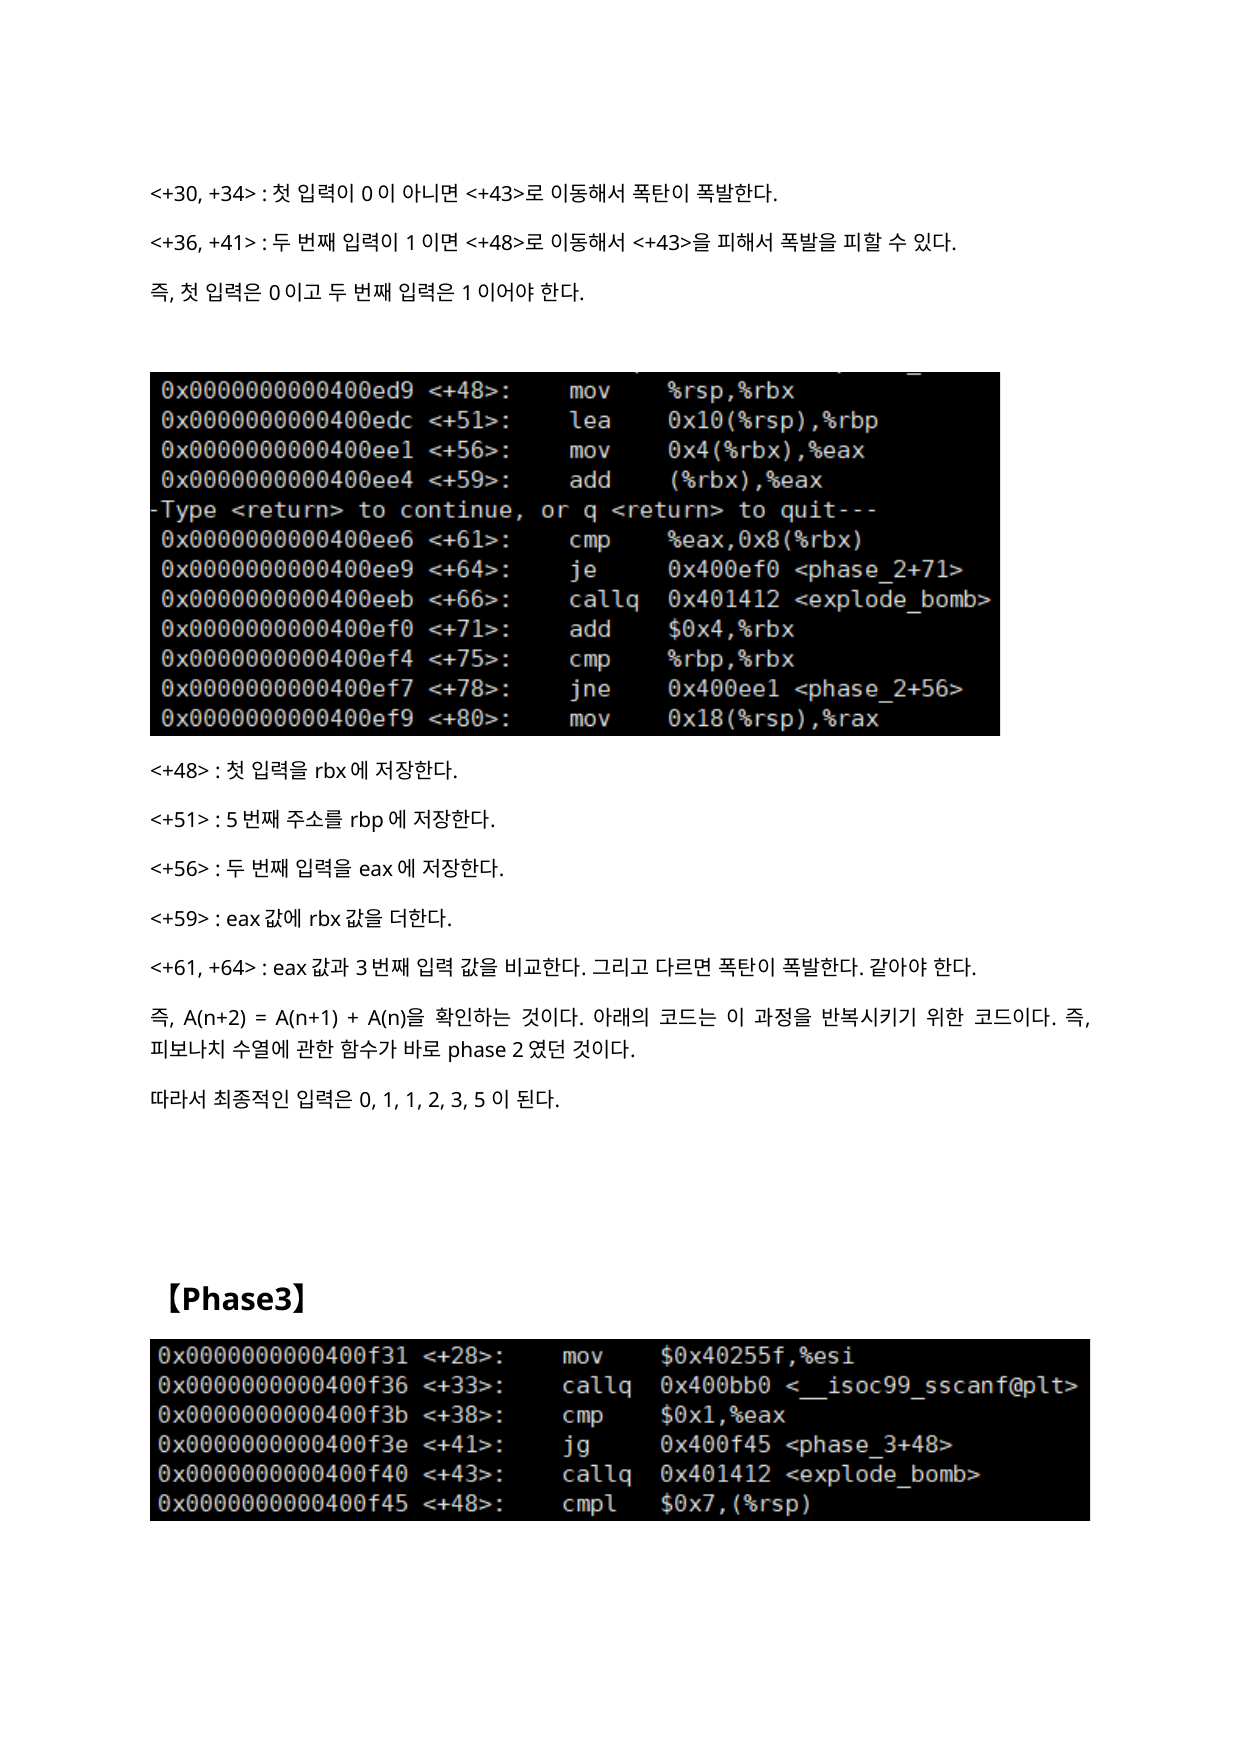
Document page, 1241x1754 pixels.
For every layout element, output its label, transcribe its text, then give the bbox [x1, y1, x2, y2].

text 따라서 최종적인 입력은 0, 1, 1, 2, 3, 5 이 된다. [150, 1083, 1090, 1113]
text 즉, A(n+2) = A(n+1) + A(n)을 확인하는 것이다. 아래의 코드는 이 과정을 반복시키기 위한 코드이다. 즉, 피보나치 수열에 관한 함수가 바로 phase 2였던 것이다. [150, 1001, 1090, 1064]
text <+61, +64> : eax값과 3번째 입력 값을 비교한다. 그리고 다르면 폭탄이 폭발한다. 같아야 한다. [150, 951, 1090, 982]
picture [150, 372, 1001, 736]
text <+36, +41> : 두 번째 입력이 1이면 <+48>로 이동해서 <+43>을 피해서 폭발을 피할 수 있다. [150, 227, 1090, 257]
text <+59> : eax값에 rbx값을 더한다. [150, 902, 1090, 932]
text 【Phase3】 [150, 1274, 1090, 1319]
text <+56> : 두 번째 입력을 eax에 저장한다. [150, 853, 1090, 883]
text 즉, 첫 입력은 0이고 두 번째 입력은 1이어야 한다. [150, 276, 1090, 306]
text <+30, +34> : 첫 입력이 0이 아니면 <+43>로 이동해서 폭탄이 폭발한다. [150, 177, 1090, 207]
text <+48> : 첫 입력을 rbx에 저장한다. [150, 754, 1090, 784]
picture [150, 1339, 1091, 1521]
text <+51> : 5번째 주소를 rbp에 저장한다. [150, 803, 1090, 834]
